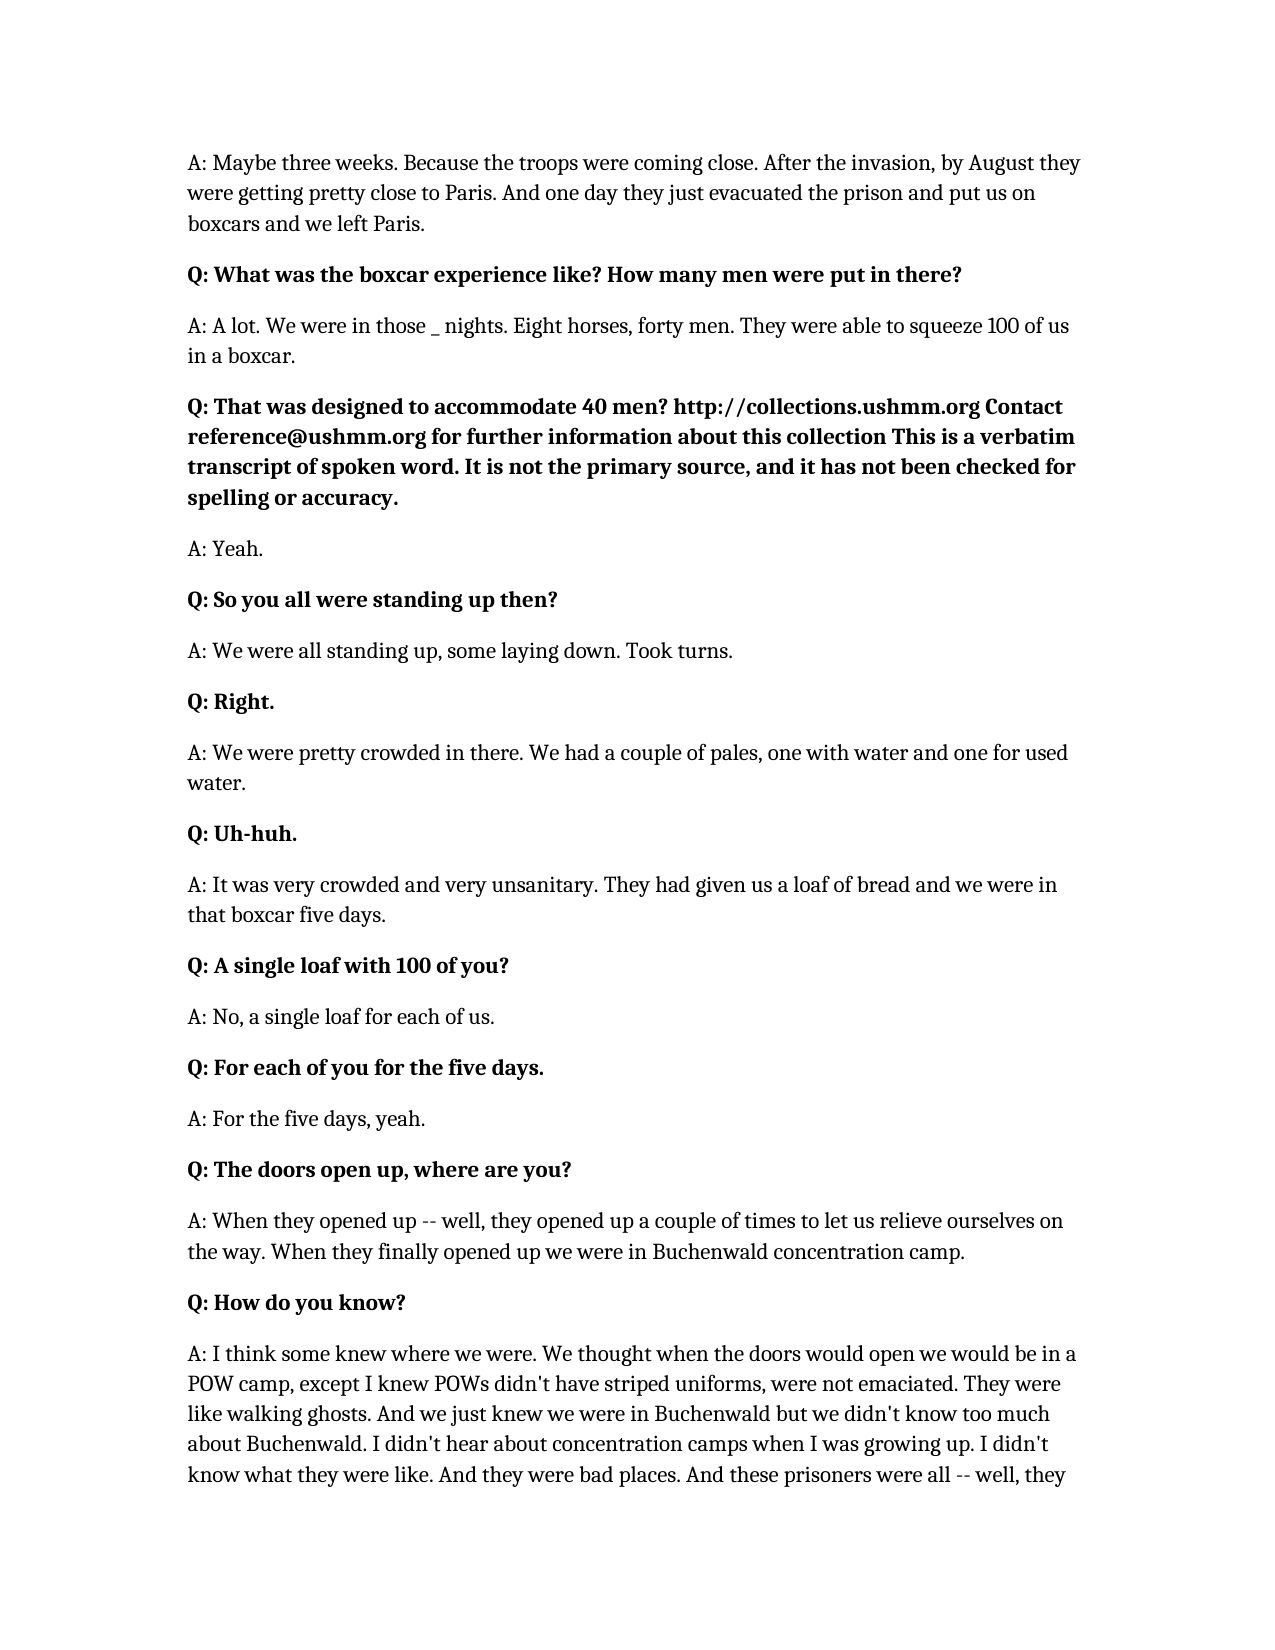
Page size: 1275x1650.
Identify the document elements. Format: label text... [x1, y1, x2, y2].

text A: We were all standing up, some laying down. Took turns. [187, 637, 1087, 664]
text A: It was very crowded and very unsanitary. They had given us a loaf of bread and we were in that boxcar five days. [187, 872, 1087, 928]
text Q: For each of you for the five days. [187, 1055, 1087, 1082]
text A: A lot. We were in those _ nights. Eight horses, forty men. They were able to squeeze 100 of us in a boxcar. [187, 312, 1087, 369]
text Q: The doors open up, where are you? [187, 1157, 1087, 1184]
text Q: How do you know? [187, 1289, 1087, 1316]
text Q: What was the boxcar experience like? How many men were put in there? [187, 261, 1087, 288]
text A: For the five days, yeah. [187, 1106, 1087, 1133]
text Q: So you all were standing up then? [187, 586, 1087, 613]
text A: Yeah. [187, 535, 1087, 562]
text Q: Uh-huh. [187, 821, 1087, 847]
text Q: That was designed to accommodate 40 men? http://collections.ushmm.org Contact reference@ushmm.org for further information about this collection This is a verbatim transcript of spoken word. It is not the primary source, and it has not been checked for spelling or accuracy. [187, 394, 1087, 511]
text A: Maybe three weeks. Because the troops were coming close. After the invasion, by August they were getting pretty close to Paris. And one day they just evacuated the prison and put us on boxcars and we left Paris. [187, 150, 1087, 237]
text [187, 1341, 1087, 1488]
text A: When they opened up -- well, they opened up a couple of times to let us relieve ourselves on the way. When they finally opened up we were in Buchenwald concentration camp. [187, 1208, 1087, 1265]
text Q: A single loaf with 100 of you? [187, 953, 1087, 979]
text A: We were pretty crowded in there. We had a couple of pales, one with water and one for used water. [187, 739, 1087, 796]
text A: No, a single loaf for each of us. [187, 1004, 1087, 1031]
text Q: Right. [187, 688, 1087, 715]
